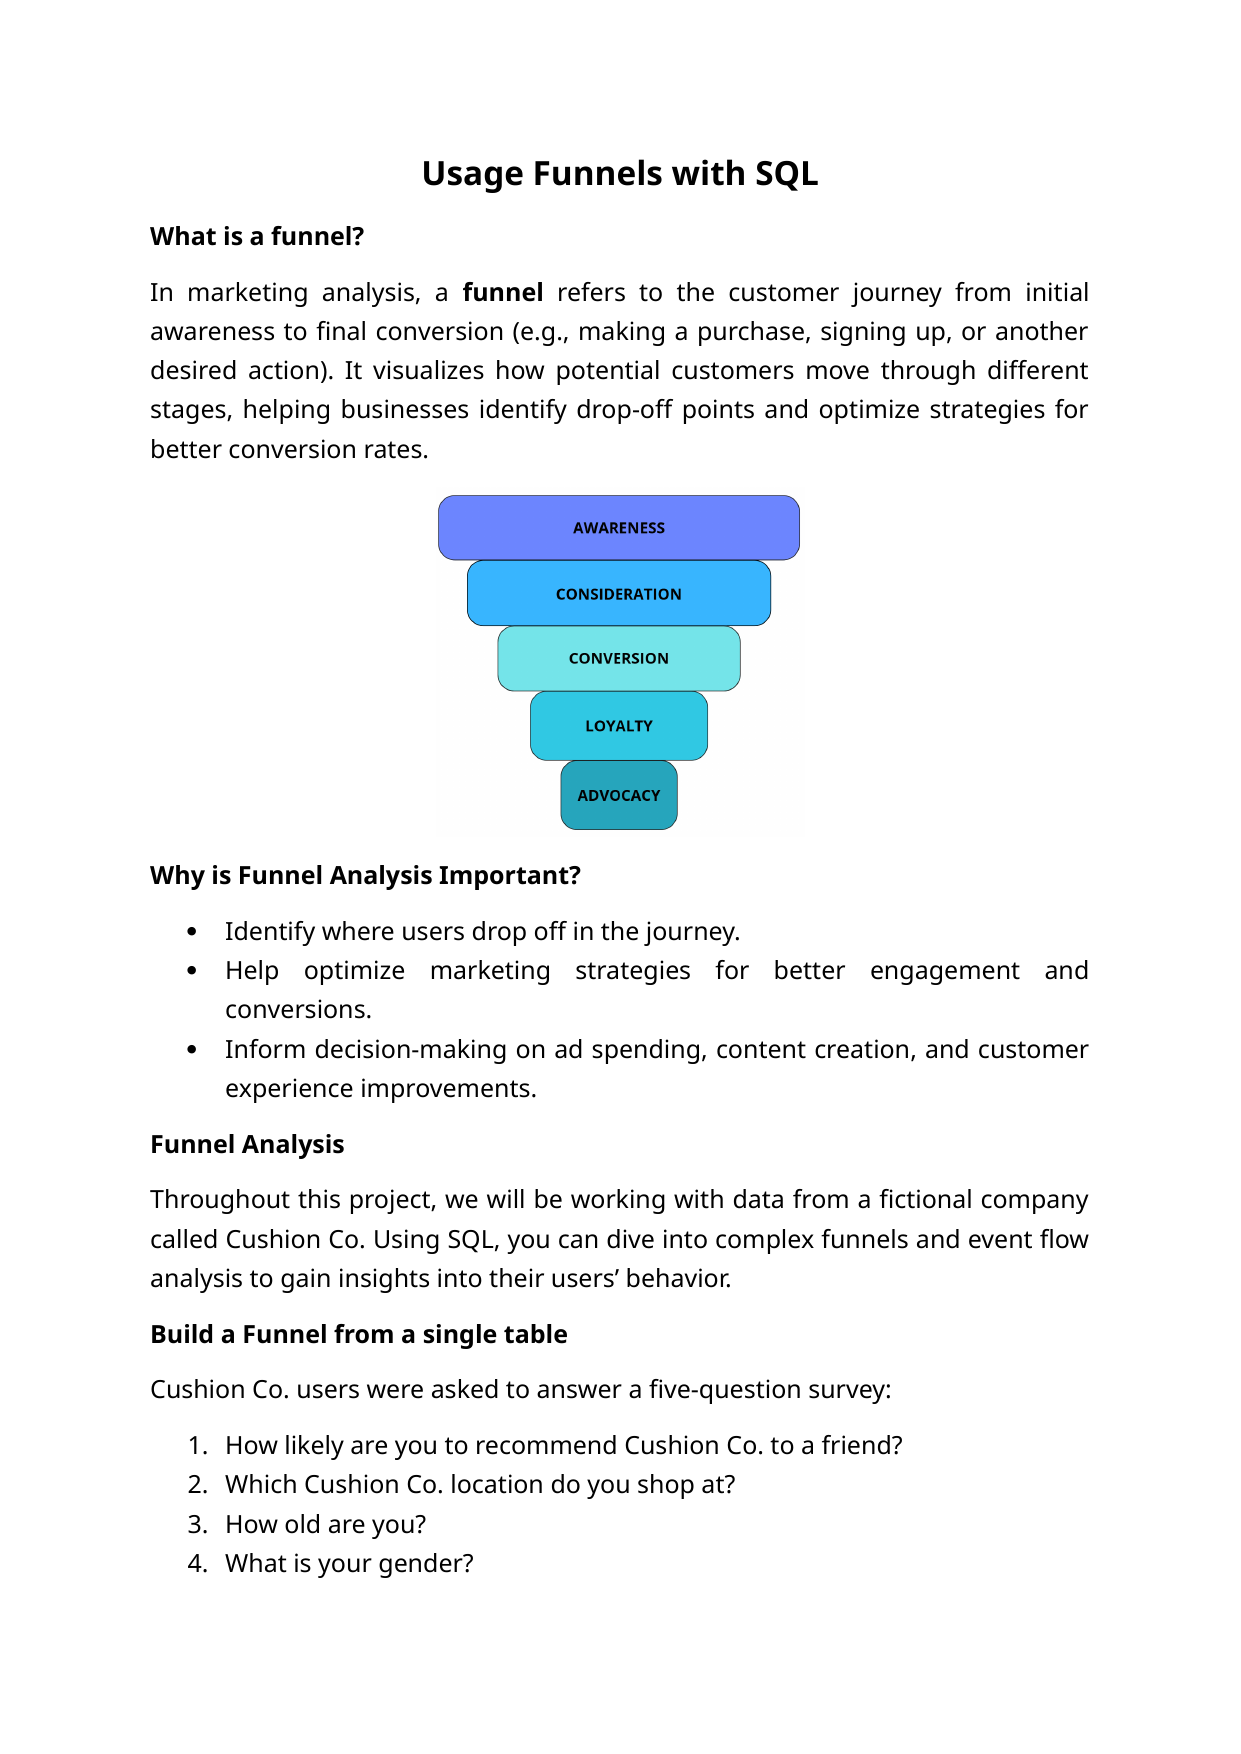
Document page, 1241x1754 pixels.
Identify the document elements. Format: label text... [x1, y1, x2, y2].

picture [435, 487, 805, 837]
list Which Cushion Co. location do you shop at? [187, 1467, 1090, 1501]
list Help optimize marketing strategies for better engagement and conversions. [187, 953, 1090, 1026]
list Identify where users drop off in the journey. [187, 914, 1090, 948]
text Usage Funnels with SQL [150, 150, 1090, 195]
text Throughout this project, we will be working with data from a fictional company called Cushion Co. Using SQL, you can dive into complex funnels and event flow analysis to gain insights into their users’ behavior. [150, 1182, 1090, 1294]
list How old are you? [187, 1506, 1090, 1540]
text Build a Funnel from a single table [150, 1316, 1090, 1350]
text In marketing analysis, a funnel refers to the customer journey from initial awareness to final conversion (e.g., making a purchase, signing up, or another desired action). It visualizes how potential customers move through different stages, helping businesses identify drop-off points and optimize strategies for better conversion rates. [150, 275, 1090, 465]
list Inform decision-making on ad spending, content creation, and customer experience improvements. [187, 1031, 1090, 1104]
text Cushion Co. users were asked to answer a five-question survey: [150, 1372, 1090, 1406]
text Funnel Analysis [150, 1126, 1090, 1160]
list How likely are you to recommend Cushion Co. to a friend? [187, 1428, 1090, 1462]
list What is your gender? [187, 1545, 1090, 1579]
text Why is Funnel Analysis Important? [150, 858, 1090, 892]
text What is a funnel? [150, 219, 1090, 253]
